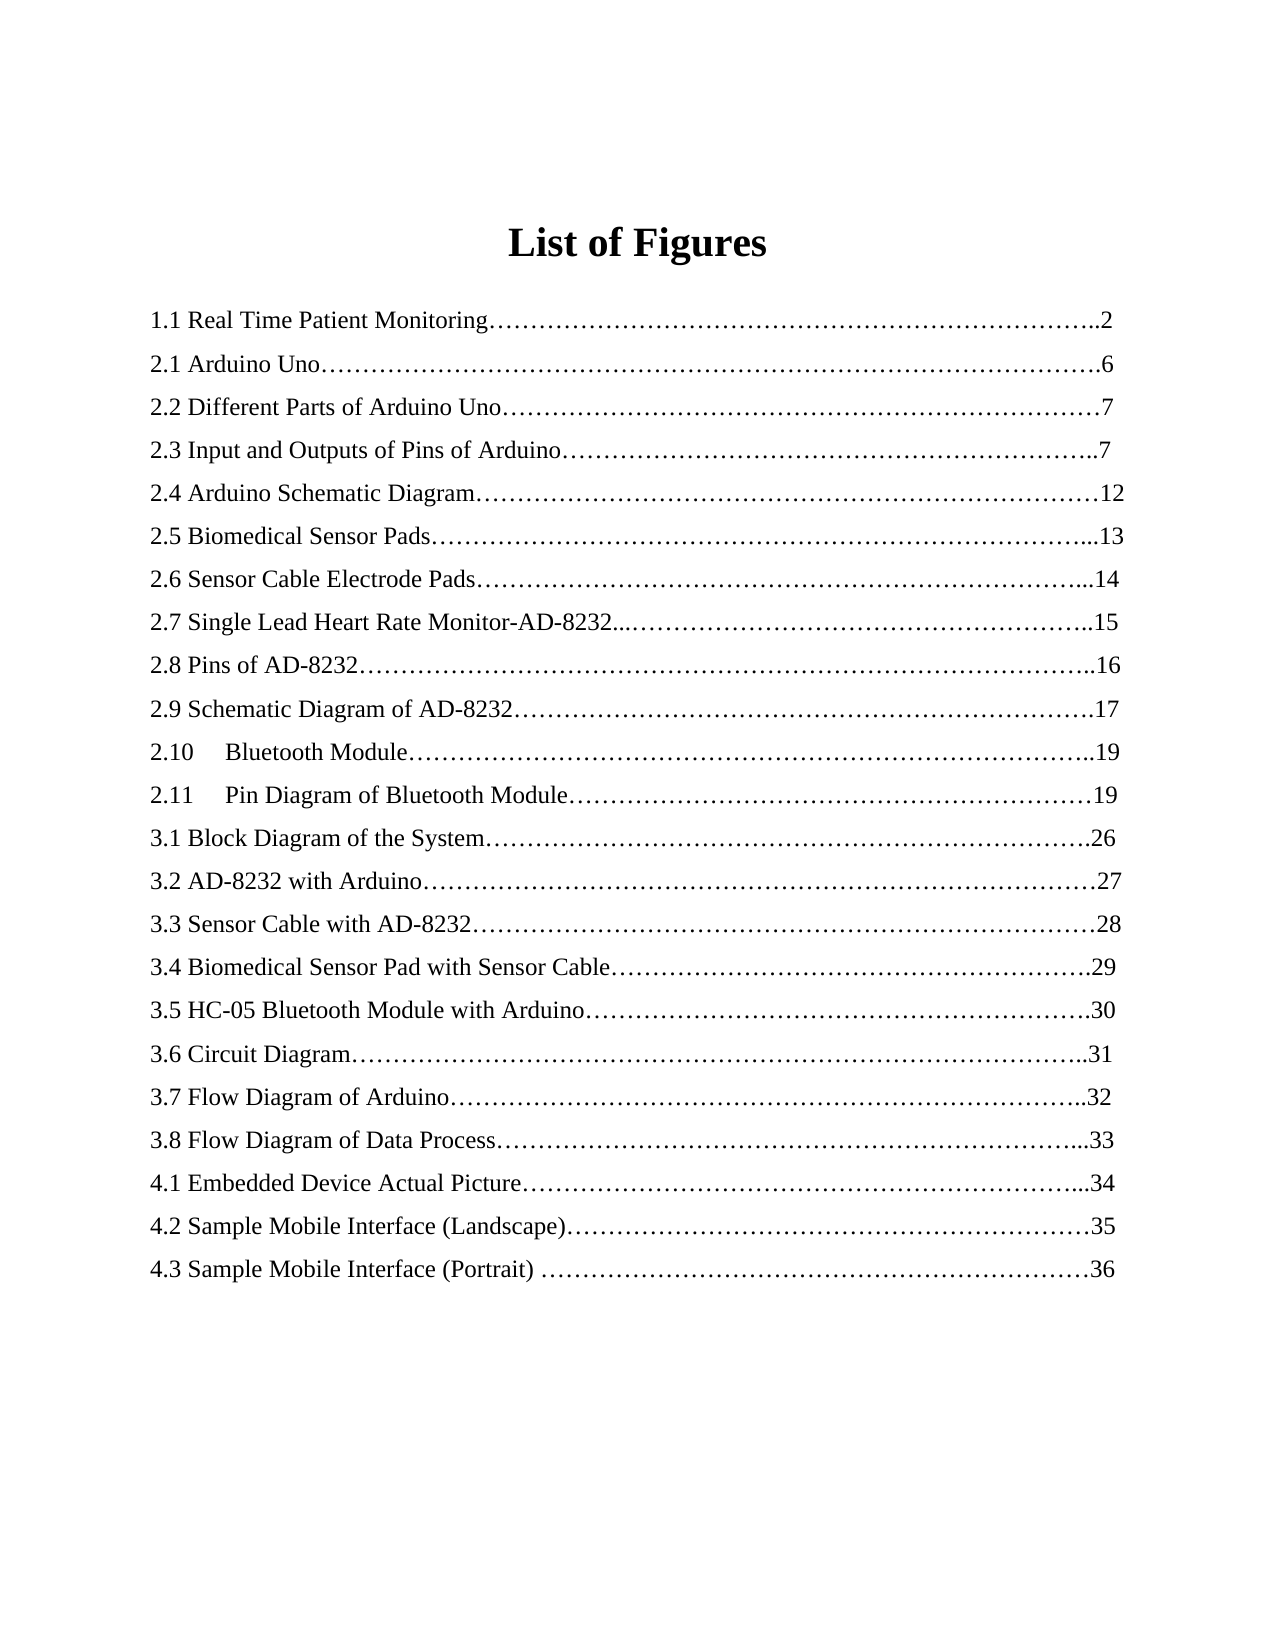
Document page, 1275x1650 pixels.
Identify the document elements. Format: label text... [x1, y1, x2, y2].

list Flow Diagram of Data Process……………………………………………………………...33 [150, 1125, 1125, 1154]
list Biomedical Sensor Pads……………………………………………………………………...13 [150, 521, 1125, 550]
list Different Parts of Arduino Uno………………………………………………………………7 [150, 392, 1125, 421]
list Schematic Diagram of AD-8232…………………………………………………………….17 [150, 694, 1125, 722]
list Single Lead Heart Rate Monitor-AD-8232...………………………………………………..15 [150, 607, 1125, 636]
list Real Time Patient Monitoring………………………………………………………………..2 [150, 306, 1125, 334]
list Flow Diagram of Arduino…………………………………………………………………..32 [150, 1082, 1125, 1111]
list Bluetooth Module………………………………………………………………………..19 [150, 737, 1125, 766]
list Pins of AD-8232……………………………………………………………………………..16 [150, 651, 1125, 679]
list AD-8232 with Arduino………………………………………………………………………27 [150, 866, 1125, 895]
list Sample Mobile Interface (Landscape)………………………………………………………35 [150, 1211, 1125, 1240]
list Biomedical Sensor Pad with Sensor Cable………………………………………………….29 [150, 952, 1125, 981]
list Pin Diagram of Bluetooth Module………………………………………………………19 [150, 780, 1125, 809]
list Arduino Schematic Diagram…………………………………………………………………12 [150, 478, 1125, 507]
list HC-05 Bluetooth Module with Arduino…………………………………………………….30 [150, 996, 1125, 1024]
list Arduino Uno………………………………………………………………………………….6 [150, 349, 1125, 377]
list Sensor Cable with AD-8232…………………………………………………………………28 [150, 909, 1125, 938]
list Sample Mobile Interface (Portrait) …………………………………………………………36 [150, 1254, 1125, 1283]
list Sensor Cable Electrode Pads………………………………………………………………...14 [150, 564, 1125, 593]
list Embedded Device Actual Picture…………………………………………………………...34 [150, 1168, 1125, 1197]
list Input and Outputs of Pins of Arduino………………………………………………………..7 [150, 435, 1125, 464]
list Block Diagram of the System……………………………………………………………….26 [150, 823, 1125, 852]
list Circuit Diagram……………………………………………………………………………..31 [150, 1039, 1125, 1067]
text List of Figures [150, 217, 1125, 265]
